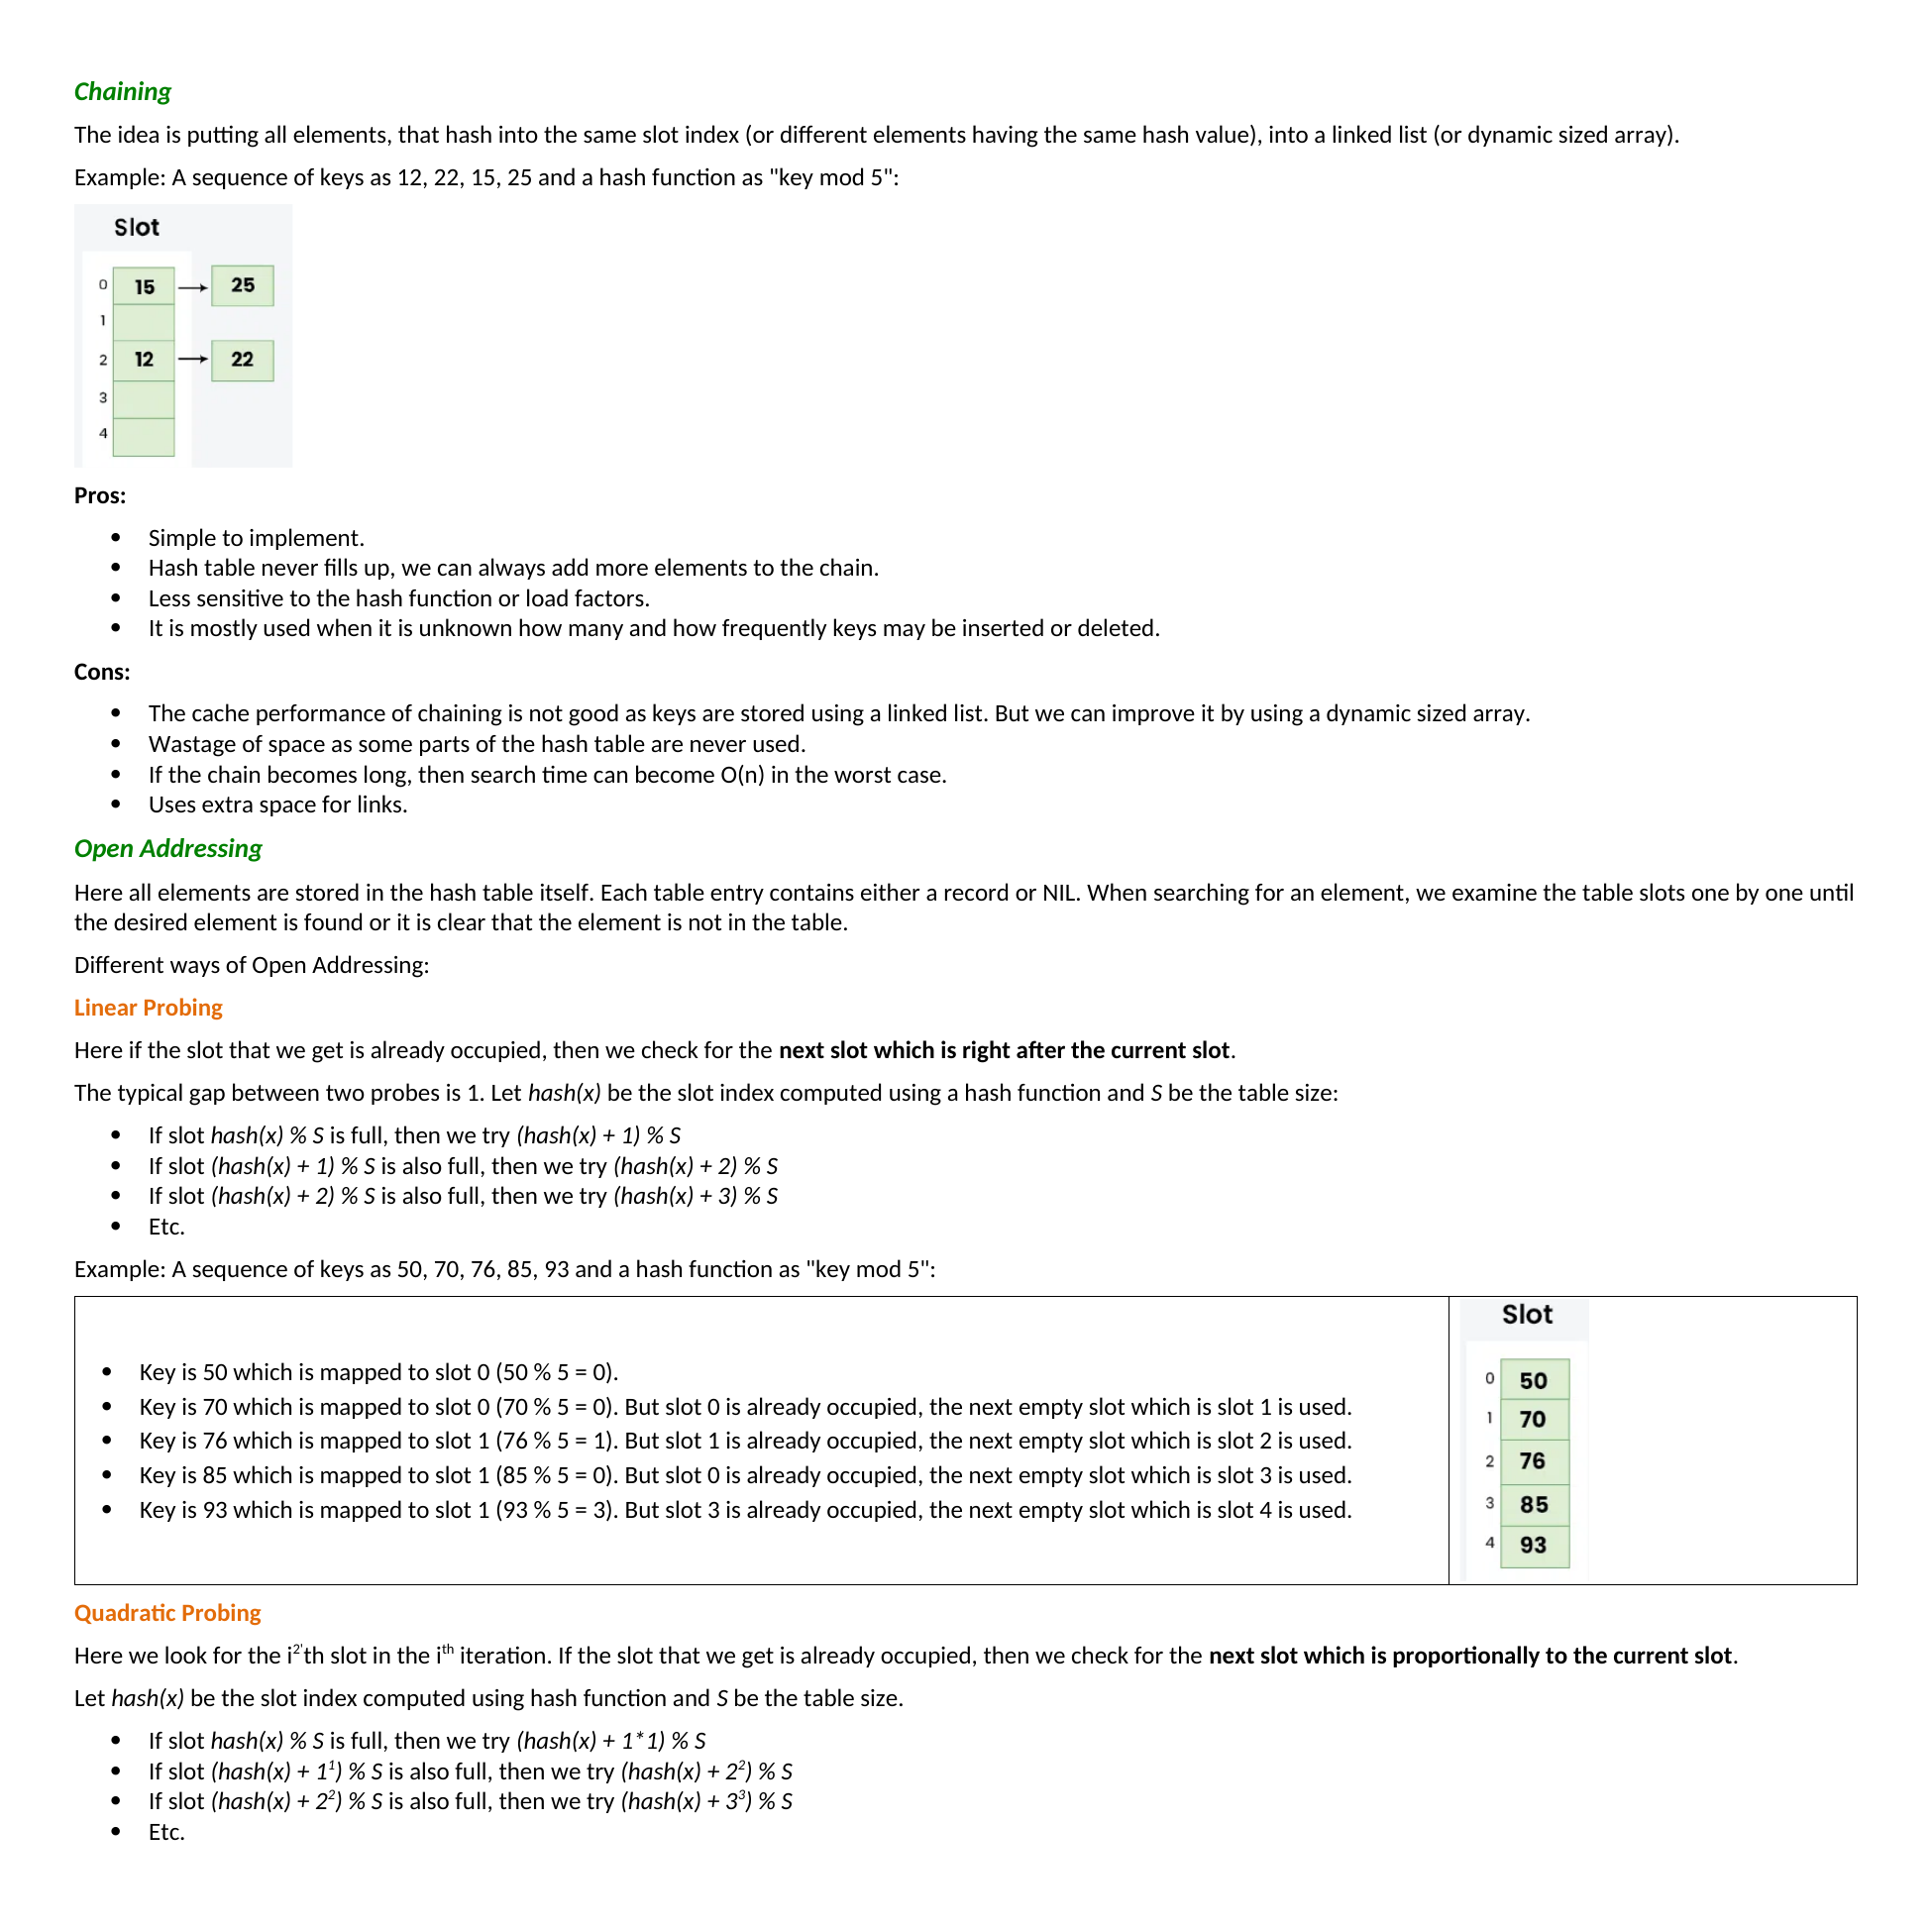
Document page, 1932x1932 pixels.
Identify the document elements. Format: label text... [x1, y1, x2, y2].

list Simple to implement. [111, 522, 1858, 553]
text Example: A sequence of keys as 12, 22, 15, 25 and a hash function as "key mod 5": [74, 161, 1858, 192]
table_header [1449, 1297, 1857, 1583]
list If slot (hash(x) + 22) % S is also full, then we try (hash(x) + 33) % S [111, 1785, 1858, 1816]
subtitle Chaining [74, 74, 1858, 107]
list If slot hash(x) % S is full, then we try (hash(x) + 1*1) % S [111, 1725, 1858, 1756]
list If slot (hash(x) + 1) % S is also full, then we try (hash(x) + 2) % S [111, 1150, 1858, 1180]
list If slot (hash(x) + 11) % S is also full, then we try (hash(x) + 22) % S [111, 1756, 1858, 1785]
text Different ways of Open Addressing: [74, 949, 1858, 980]
list Uses extra space for links. [111, 789, 1858, 819]
subtitle Linear Probing [74, 992, 1858, 1022]
text Here all elements are stored in the hash table itself. Each table entry contains either a record or NIL. When searching for an element, we examine the table slots one by one until the desired element is found or it is clear that the element is not in the table. [74, 877, 1858, 937]
list Etc. [111, 1211, 1858, 1240]
list Hash table never fills up, we can always add more elements to the chain. [111, 553, 1858, 583]
text Here if the slot that we get is already occupied, then we check for the next slot which is right after the current slot. [74, 1034, 1858, 1065]
list If slot (hash(x) + 2) % S is also full, then we try (hash(x) + 3) % S [111, 1180, 1858, 1211]
text The idea is putting all elements, that hash into the same slot index (or different elements having the same hash value), into a linked list (or dynamic sized array). [74, 120, 1858, 150]
text Cons: [74, 656, 1858, 686]
list Wastage of space as some parts of the hash table are never used. [111, 728, 1858, 759]
list It is mostly used when it is unknown how many and how frequently keys may be inserted or deleted. [111, 613, 1858, 643]
subtitle Open Addressing [74, 831, 1858, 864]
text The typical gap between two probes is 1. Let hash(x) be the slot index computed using a hash function and S be the table size: [74, 1077, 1858, 1108]
text Example: A sequence of keys as 50, 70, 76, 85, 93 and a hash function as "key mod 5": [74, 1253, 1858, 1284]
list The cache performance of chaining is not good as keys are stored using a linked list. But we can improve it by using a dynamic sized array. [111, 698, 1858, 728]
text Here we look for the i2'th slot in the ith iteration. If the slot that we get is already occupied, then we check for the next slot which is proportionally to the current slot. [74, 1640, 1858, 1670]
text Let hash(x) be the slot index computed using hash function and S be the table size. [74, 1682, 1858, 1713]
list If slot hash(x) % S is full, then we try (hash(x) + 1) % S [111, 1120, 1858, 1150]
text Pros: [74, 480, 1858, 509]
list Less sensitive to the hash function or load factors. [111, 583, 1858, 613]
list If the chain becomes long, then search time can become O(n) in the worst case. [111, 759, 1858, 789]
subtitle Quadratic Probing [74, 1597, 1858, 1628]
table_header Key is 50 which is mapped to slot 0 (50 % 5 = 0). Key is 70 which is mapped to slot 0 (70 % 5 = 0). But slot 0 is already occupied, the next empty slot which is slot 1 is used. Key is 76 which is mapped to slot 1 (76 % 5 = 1). But slot 1 is already occupied, the next empty slot which is slot 2 is used. Key is 85 which is mapped to slot 1 (85 % 5 = 0). But slot 0 is already occupied, the next empty slot which is slot 3 is used. Key is 93 which is mapped to slot 1 (93 % 5 = 3). But slot 3 is already occupied, the next empty slot which is slot 4 is used. [75, 1297, 1449, 1583]
list Etc. [111, 1816, 1858, 1846]
